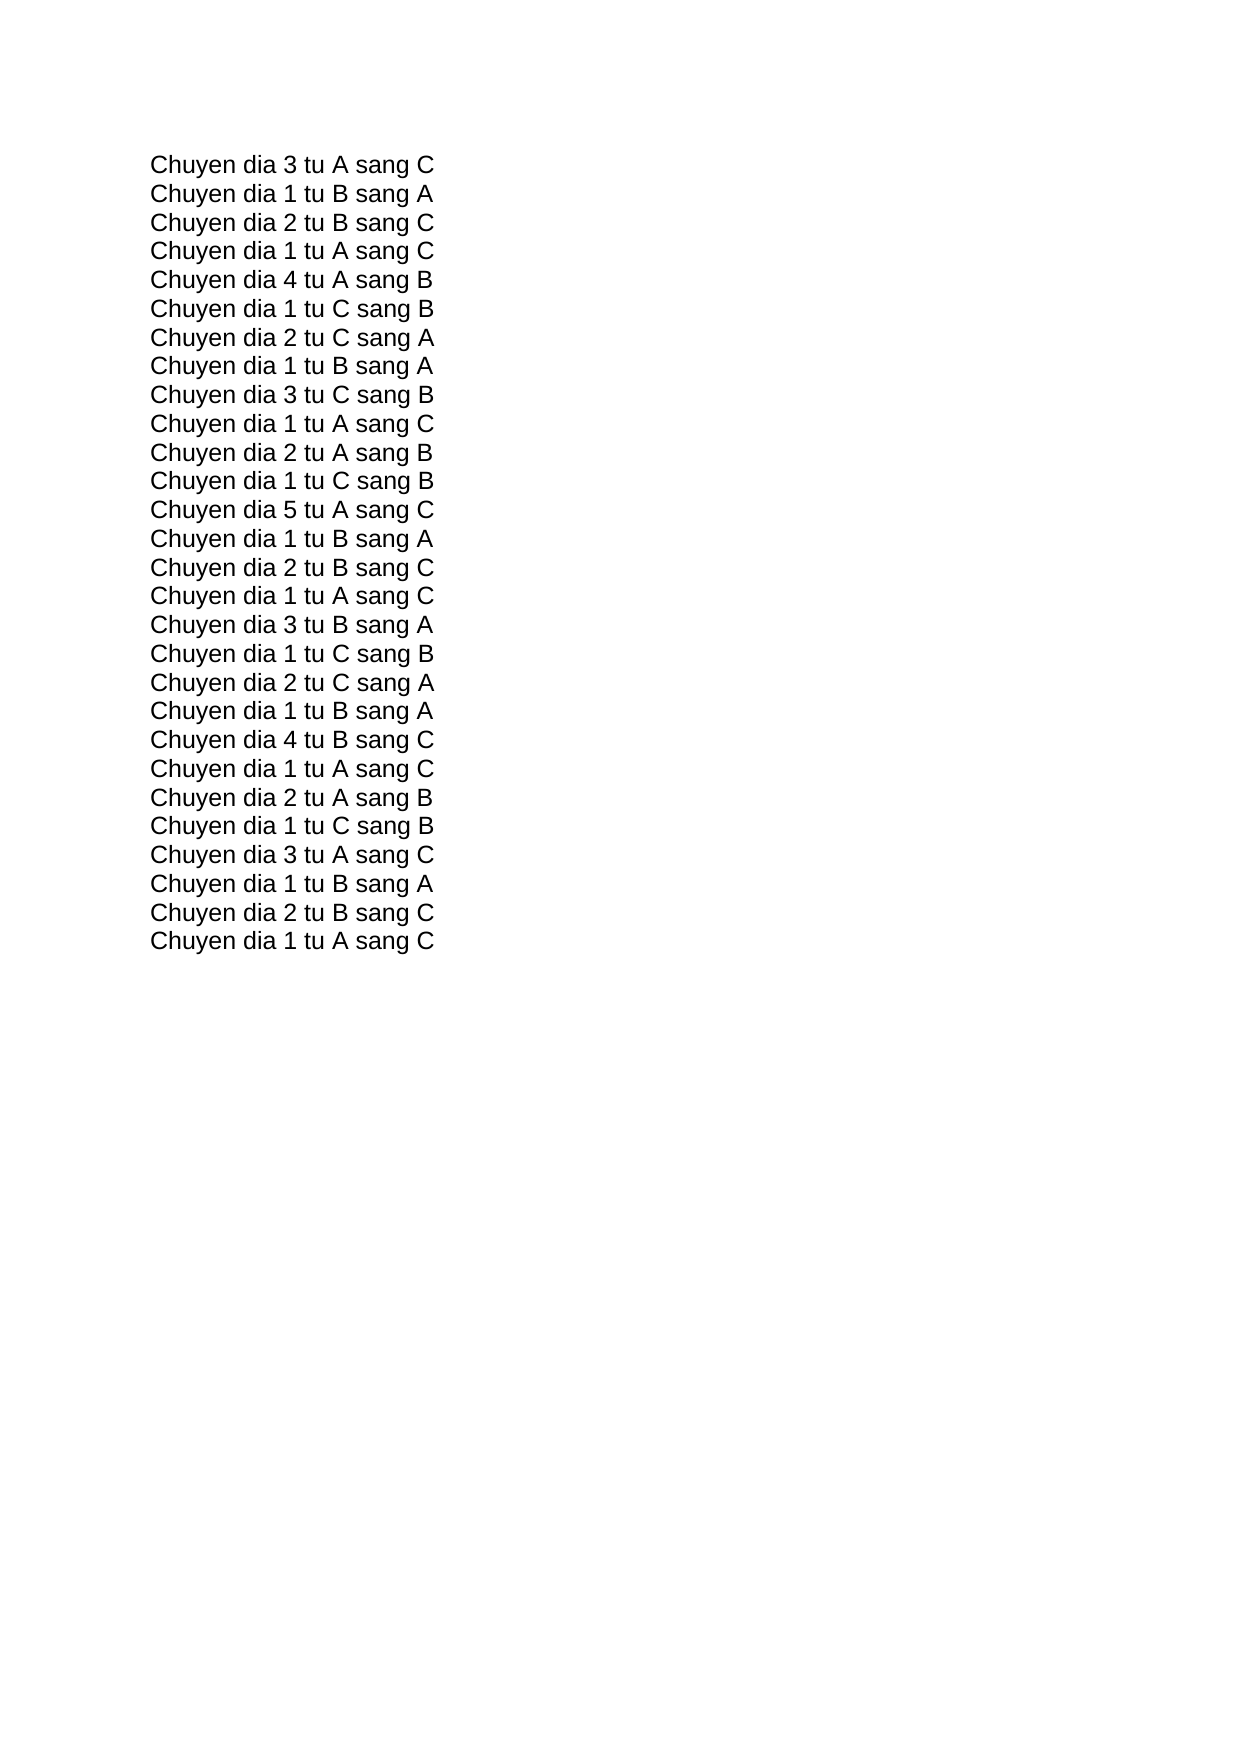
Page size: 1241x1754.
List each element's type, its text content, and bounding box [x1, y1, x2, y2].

text Chuyen dia 2 tu A sang B [150, 437, 1090, 466]
text Chuyen dia 1 tu A sang C [150, 236, 1090, 265]
text Chuyen dia 2 tu B sang C [150, 207, 1090, 236]
text Chuyen dia 2 tu C sang A [150, 667, 1090, 696]
text Chuyen dia 5 tu A sang C [150, 495, 1090, 524]
text Chuyen dia 2 tu B sang C [150, 552, 1090, 581]
text Chuyen dia 4 tu B sang C [150, 725, 1090, 754]
text Chuyen dia 1 tu A sang C [150, 581, 1090, 610]
text Chuyen dia 1 tu B sang A [150, 351, 1090, 380]
text Chuyen dia 3 tu B sang A [150, 610, 1090, 639]
text Chuyen dia 2 tu A sang B [150, 782, 1090, 811]
text Chuyen dia 1 tu B sang A [150, 696, 1090, 725]
text Chuyen dia 1 tu B sang A [150, 869, 1090, 897]
text Chuyen dia 4 tu A sang B [150, 265, 1090, 294]
text Chuyen dia 1 tu C sang B [150, 466, 1090, 495]
text Chuyen dia 1 tu A sang C [150, 926, 1090, 955]
text Chuyen dia 3 tu A sang C [150, 150, 1090, 179]
text Chuyen dia 1 tu C sang B [150, 294, 1090, 322]
text Chuyen dia 1 tu B sang A [150, 524, 1090, 552]
text Chuyen dia 3 tu A sang C [150, 840, 1090, 869]
text Chuyen dia 2 tu C sang A [150, 322, 1090, 351]
text Chuyen dia 1 tu A sang C [150, 409, 1090, 437]
text Chuyen dia 1 tu A sang C [150, 754, 1090, 782]
text Chuyen dia 3 tu C sang B [150, 380, 1090, 409]
text Chuyen dia 1 tu C sang B [150, 811, 1090, 840]
text Chuyen dia 1 tu C sang B [150, 639, 1090, 667]
text Chuyen dia 2 tu B sang C [150, 897, 1090, 926]
text Chuyen dia 1 tu B sang A [150, 179, 1090, 207]
